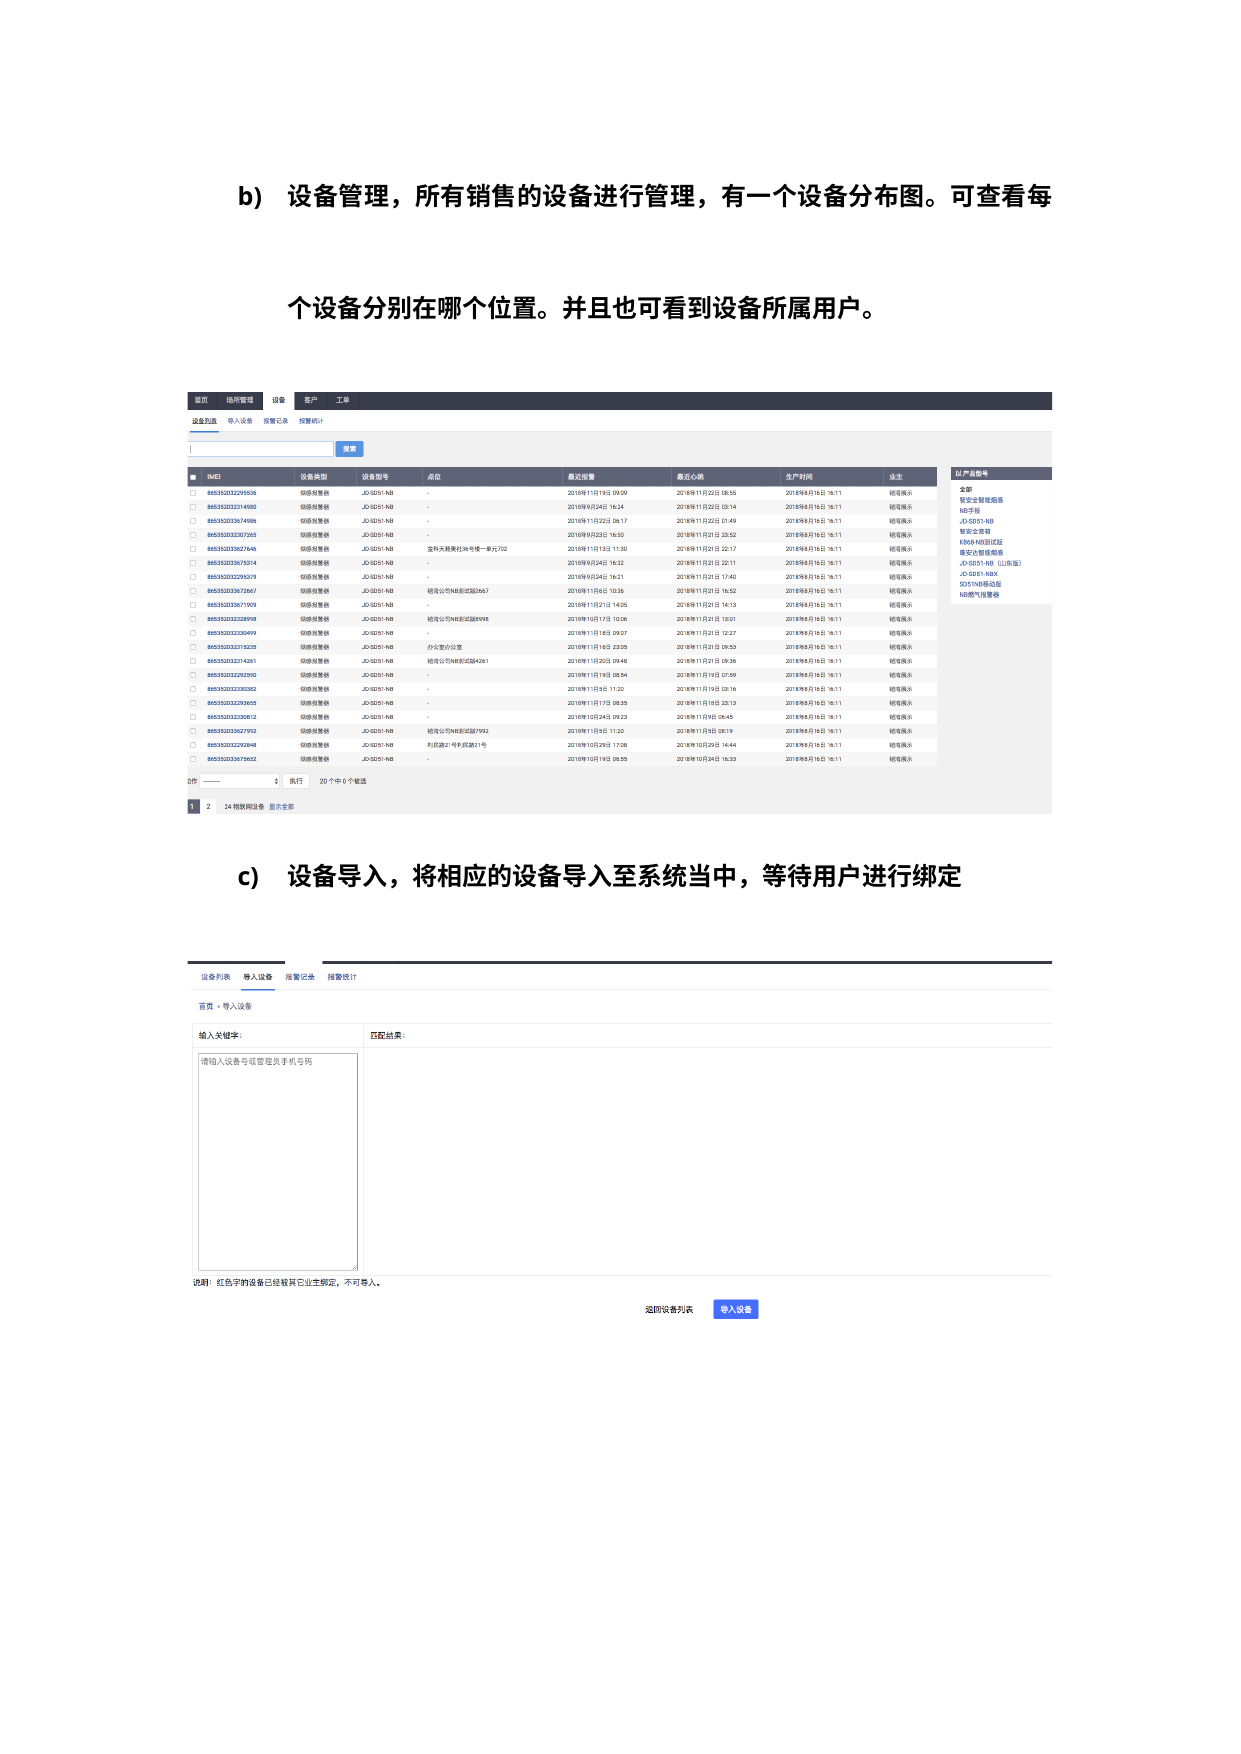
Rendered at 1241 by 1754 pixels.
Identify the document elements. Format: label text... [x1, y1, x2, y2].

subtitle 设备管理，所有销售的设备进行管理，有一个设备分布图。可查看每个设备分别在哪个位置。并且也可看到设备所属用户。 [237, 162, 1053, 339]
subtitle 设备导入，将相应的设备导入至系统当中，等待用户进行绑定 [237, 842, 1053, 907]
picture [187, 392, 1053, 814]
picture [187, 961, 1053, 1337]
